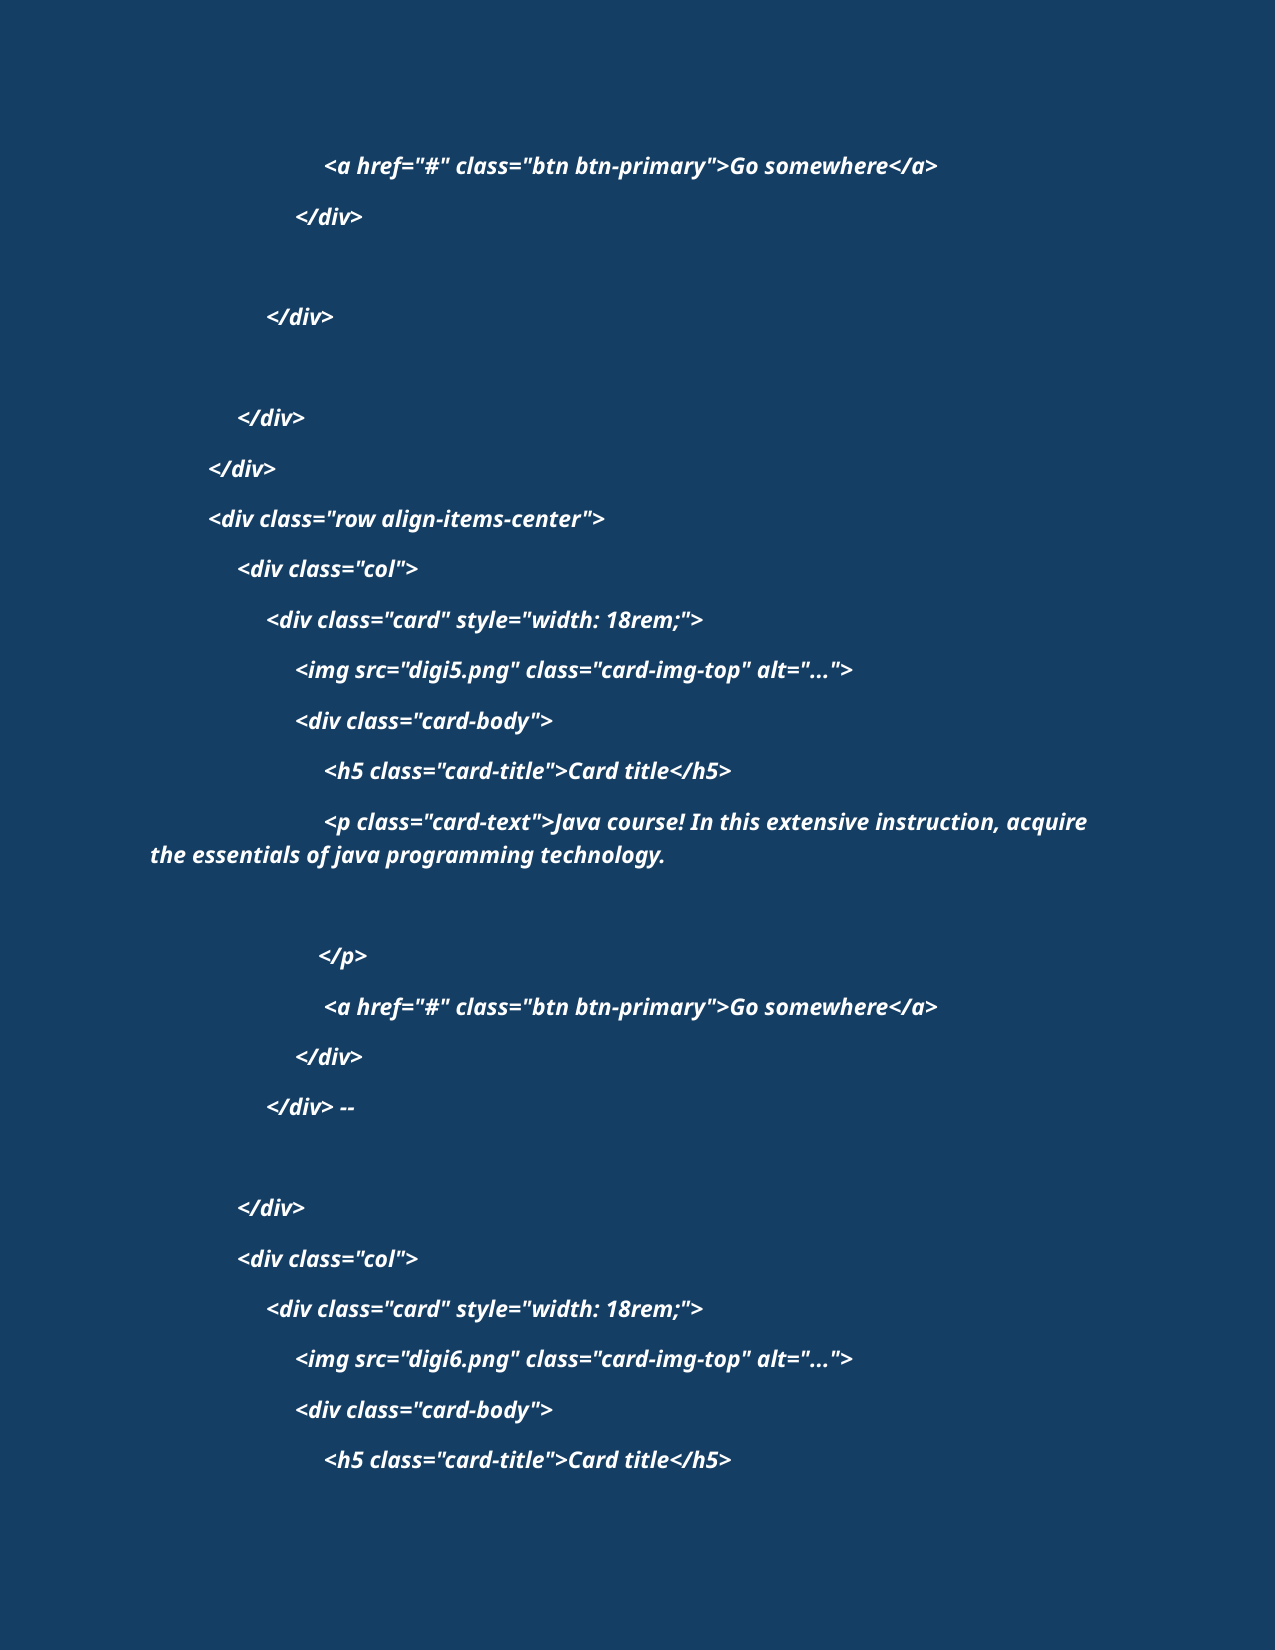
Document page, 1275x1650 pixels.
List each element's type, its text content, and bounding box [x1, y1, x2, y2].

text <div class="col"> [150, 553, 1125, 584]
text <a href="#" class="btn btn-primary">Go somewhere</a> [150, 150, 1125, 181]
text <div class="col"> [150, 1242, 1125, 1274]
text <h5 class="card-title">Card title</h5> [150, 1444, 1125, 1475]
text </div> -- [150, 1091, 1125, 1122]
text <h5 class="card-title">Card title</h5> [150, 755, 1125, 786]
text </div> [150, 452, 1125, 484]
text </div> [150, 402, 1125, 433]
text <img src="digi6.png" class="card-img-top" alt="..."> [150, 1343, 1125, 1374]
text <a href="#" class="btn btn-primary">Go somewhere</a> [150, 990, 1125, 1022]
text </div> [150, 1041, 1125, 1072]
text </p> [150, 940, 1125, 971]
text </div> [150, 200, 1125, 232]
text <div class="card-body"> [150, 1394, 1125, 1425]
text <img src="digi5.png" class="card-img-top" alt="..."> [150, 654, 1125, 685]
text <div class="card-body"> [150, 704, 1125, 736]
text <div class="card" style="width: 18rem;"> [150, 604, 1125, 635]
text </div> [150, 1192, 1125, 1223]
text <div class="row align-items-center"> [150, 503, 1125, 534]
text <div class="card" style="width: 18rem;"> [150, 1293, 1125, 1324]
text <p class="card-text">Java course! In this extensive instruction, acquire the essentials of java programming technology. [150, 805, 1125, 870]
text </div> [150, 301, 1125, 332]
